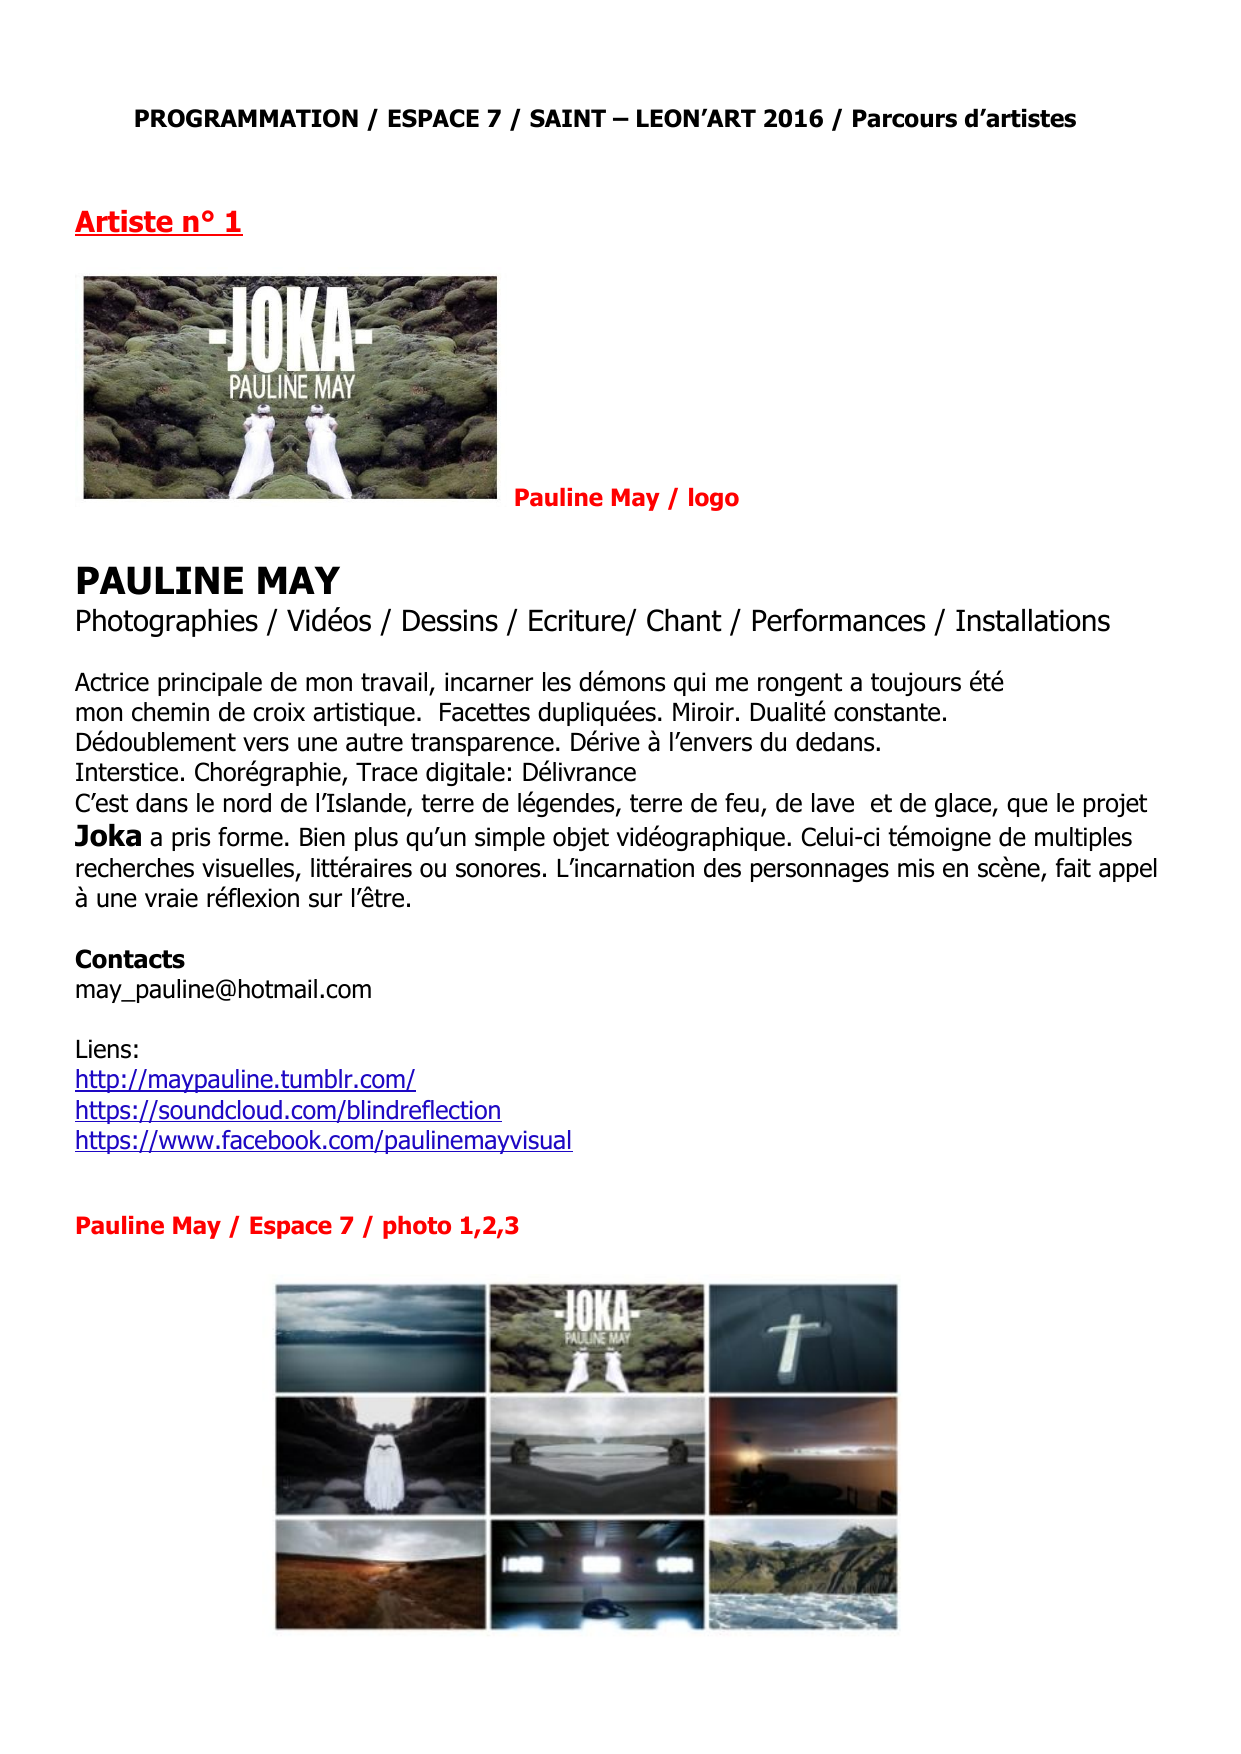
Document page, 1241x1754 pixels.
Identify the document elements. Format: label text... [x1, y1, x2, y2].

text http://maypauline.tumblr.com/ [75, 1064, 1165, 1094]
text https://soundcloud.com/blindreflection [75, 1094, 1165, 1124]
text Pauline May / Espace 7 / photo 1,2,3 [75, 1211, 1165, 1239]
picture [262, 1274, 910, 1639]
text Liens: [75, 1034, 1165, 1064]
text C’est dans le nord de l’Islande, terre de légendes, terre de feu, de lave et de glace, que le projet Joka a pris forme. Bien plus qu’un simple objet vidéographique. Celui-ci témoigne de multiples recherches visuelles, littéraires ou sonores. L’incarnation des personnages mis en scène, fait appel à une vraie réflexion sur l’être. [75, 787, 1165, 913]
text Interstice. Chorégraphie, Trace digitale: Délivrance [75, 757, 1165, 787]
text mon chemin de croix artistique. Facettes dupliquées. Miroir. Dualité constante. [75, 696, 1165, 727]
text PAULINE MAY [75, 557, 1165, 602]
text Photographies / Vidéos / Dessins / Ecriture/ Chant / Performances / Installations [75, 602, 1165, 637]
picture [75, 267, 507, 507]
text Dédoublement vers une autre transparence. Dérive à l’envers du dedans. [75, 727, 1165, 757]
text Actrice principale de mon travail, incarner les démons qui me rongent a toujours été [75, 666, 1165, 696]
text may_pauline@hotmail.com [75, 973, 1165, 1003]
text Artiste n° 1 [75, 203, 1165, 238]
text PROGRAMMATION / ESPACE 7 / SAINT – LEON’ART 2016 / Parcours d’artistes [75, 104, 1165, 133]
text https://www.facebook.com/paulinemayvisual [75, 1124, 1165, 1154]
text Contacts [75, 943, 1165, 973]
